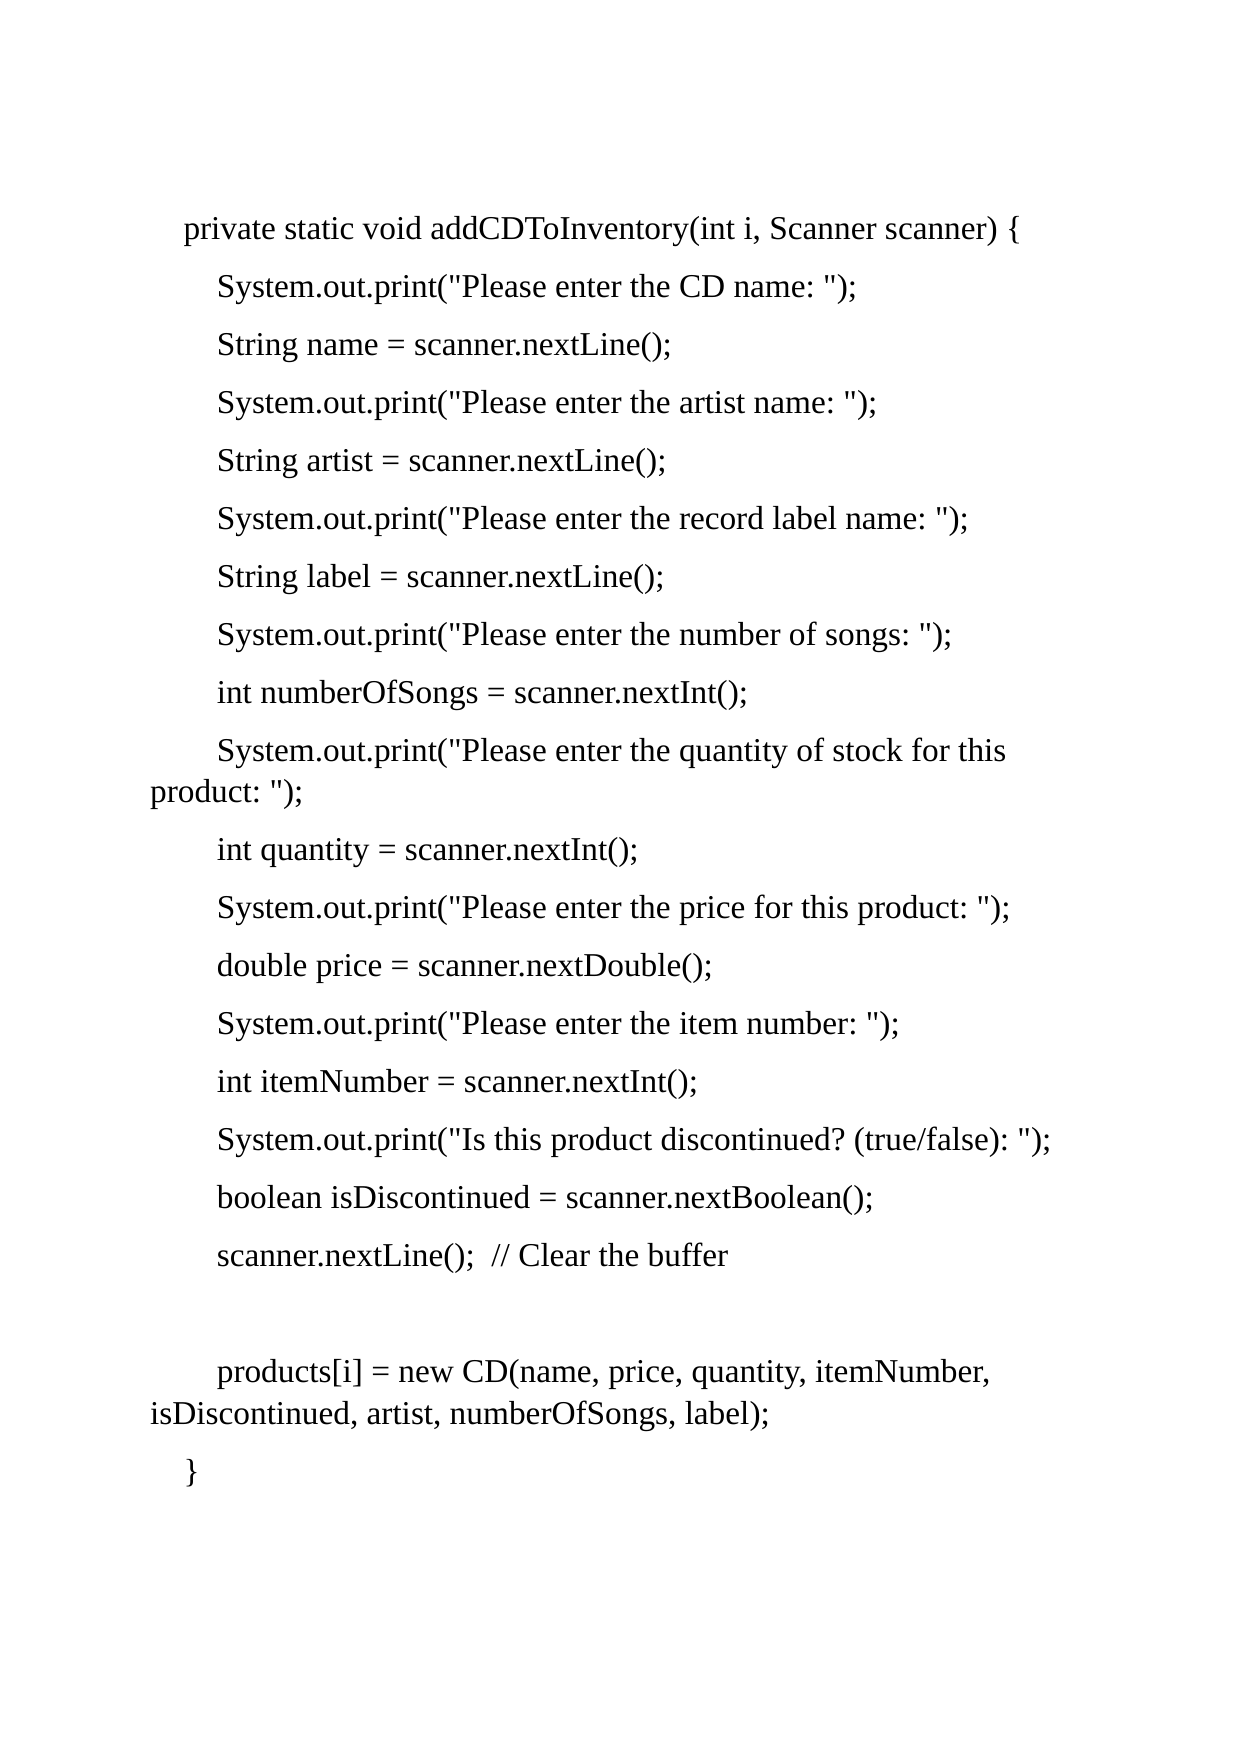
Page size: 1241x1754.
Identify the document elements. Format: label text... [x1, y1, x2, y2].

text System.out.print("Is this product discontinued? (true/false): "); [150, 1120, 1090, 1158]
text double price = scanner.nextDouble(); [150, 946, 1090, 984]
text String artist = scanner.nextLine(); [150, 440, 1090, 478]
text System.out.print("Please enter the number of songs: "); [150, 614, 1090, 652]
text scanner.nextLine(); // Clear the buffer [150, 1236, 1090, 1274]
text System.out.print("Please enter the quantity of stock for this product: "); [150, 730, 1090, 810]
text int quantity = scanner.nextInt(); [150, 829, 1090, 868]
text int numberOfSongs = scanner.nextInt(); [150, 672, 1090, 711]
text String label = scanner.nextLine(); [150, 556, 1090, 594]
text System.out.print("Please enter the item number: "); [150, 1004, 1090, 1042]
text System.out.print("Please enter the price for this product: "); [150, 888, 1090, 926]
text String name = scanner.nextLine(); [150, 324, 1090, 362]
text System.out.print("Please enter the CD name: "); [150, 266, 1090, 304]
text } [150, 1451, 1090, 1489]
text products[i] = new CD(name, price, quantity, itemNumber, isDiscontinued, artist, numberOfSongs, label); [150, 1352, 1090, 1431]
text System.out.print("Please enter the record label name: "); [150, 498, 1090, 536]
text int itemNumber = scanner.nextInt(); [150, 1062, 1090, 1100]
text boolean isDiscontinued = scanner.nextBoolean(); [150, 1178, 1090, 1216]
text private static void addCDToInventory(int i, Scanner scanner) { [150, 208, 1090, 246]
text System.out.print("Please enter the artist name: "); [150, 382, 1090, 420]
